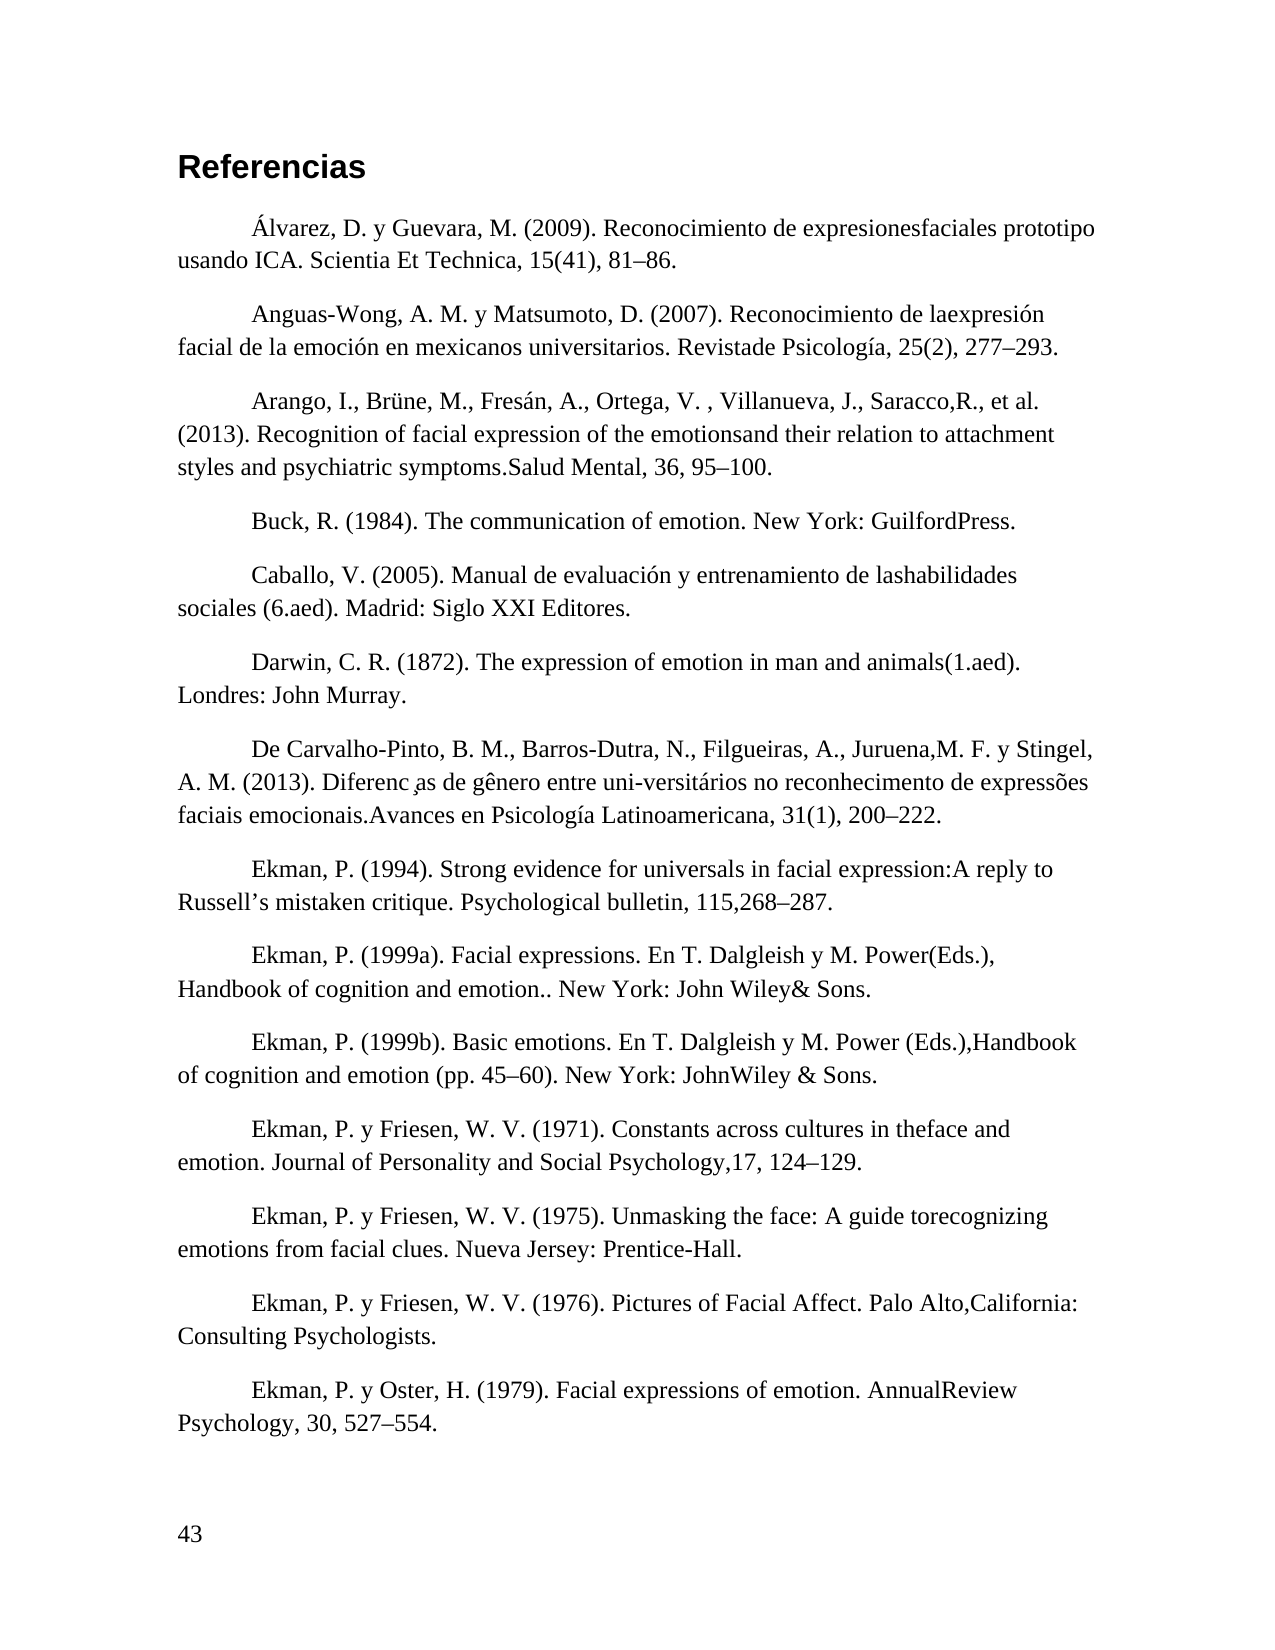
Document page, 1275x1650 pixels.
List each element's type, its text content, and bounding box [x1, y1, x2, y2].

text Caballo, V. (2005). Manual de evaluación y entrenamiento de lashabilidades sociales (6.aed). Madrid: Siglo XXI Editores. [177, 560, 1098, 622]
text Ekman, P. y Friesen, W. V. (1975). Unmasking the face: A guide torecognizing emotions from facial clues. Nueva Jersey: Prentice-Hall. [177, 1201, 1098, 1263]
text De Carvalho-Pinto, B. M., Barros-Dutra, N., Filgueiras, A., Juruena,M. F. y Stingel, A. M. (2013). Diferenc ̧as de gênero entre uni-versitários no reconhecimento de expressões faciais emocionais.Avances en Psicología Latinoamericana, 31(1), 200–222. [177, 734, 1098, 829]
text Ekman, P. (1999a). Facial expressions. En T. Dalgleish y M. Power(Eds.), Handbook of cognition and emotion.. New York: John Wiley& Sons. [177, 941, 1098, 1002]
text Ekman, P. (1994). Strong evidence for universals in facial expression:A reply to Russell’s mistaken critique. Psychological bulletin, 115,268–287. [177, 854, 1098, 916]
text Ekman, P. y Oster, H. (1979). Facial expressions of emotion. AnnualReview Psychology, 30, 527–554. [177, 1375, 1098, 1437]
text Referencias [177, 148, 1098, 186]
text Ekman, P. (1999b). Basic emotions. En T. Dalgleish y M. Power (Eds.),Handbook of cognition and emotion (pp. 45–60). New York: JohnWiley & Sons. [177, 1027, 1098, 1089]
text Álvarez, D. y Guevara, M. (2009). Reconocimiento de expresionesfaciales prototipo usando ICA. Scientia Et Technica, 15(41), 81–86. [177, 213, 1098, 274]
text Arango, I., Brüne, M., Fresán, A., Ortega, V. , Villanueva, J., Saracco,R., et al. (2013). Recognition of facial expression of the emotionsand their relation to attachment styles and psychiatric symptoms.Salud Mental, 36, 95–100. [177, 386, 1098, 481]
text Ekman, P. y Friesen, W. V. (1971). Constants across cultures in theface and emotion. Journal of Personality and Social Psychology,17, 124–129. [177, 1114, 1098, 1176]
text Darwin, C. R. (1872). The expression of emotion in man and animals(1.aed). Londres: John Murray. [177, 647, 1098, 709]
text Buck, R. (1984). The communication of emotion. New York: GuilfordPress. [177, 506, 1098, 535]
text Ekman, P. y Friesen, W. V. (1976). Pictures of Facial Affect. Palo Alto,California: Consulting Psychologists. [177, 1288, 1098, 1350]
text Anguas-Wong, A. M. y Matsumoto, D. (2007). Reconocimiento de laexpresión facial de la emoción en mexicanos universitarios. Revistade Psicología, 25(2), 277–293. [177, 299, 1098, 361]
